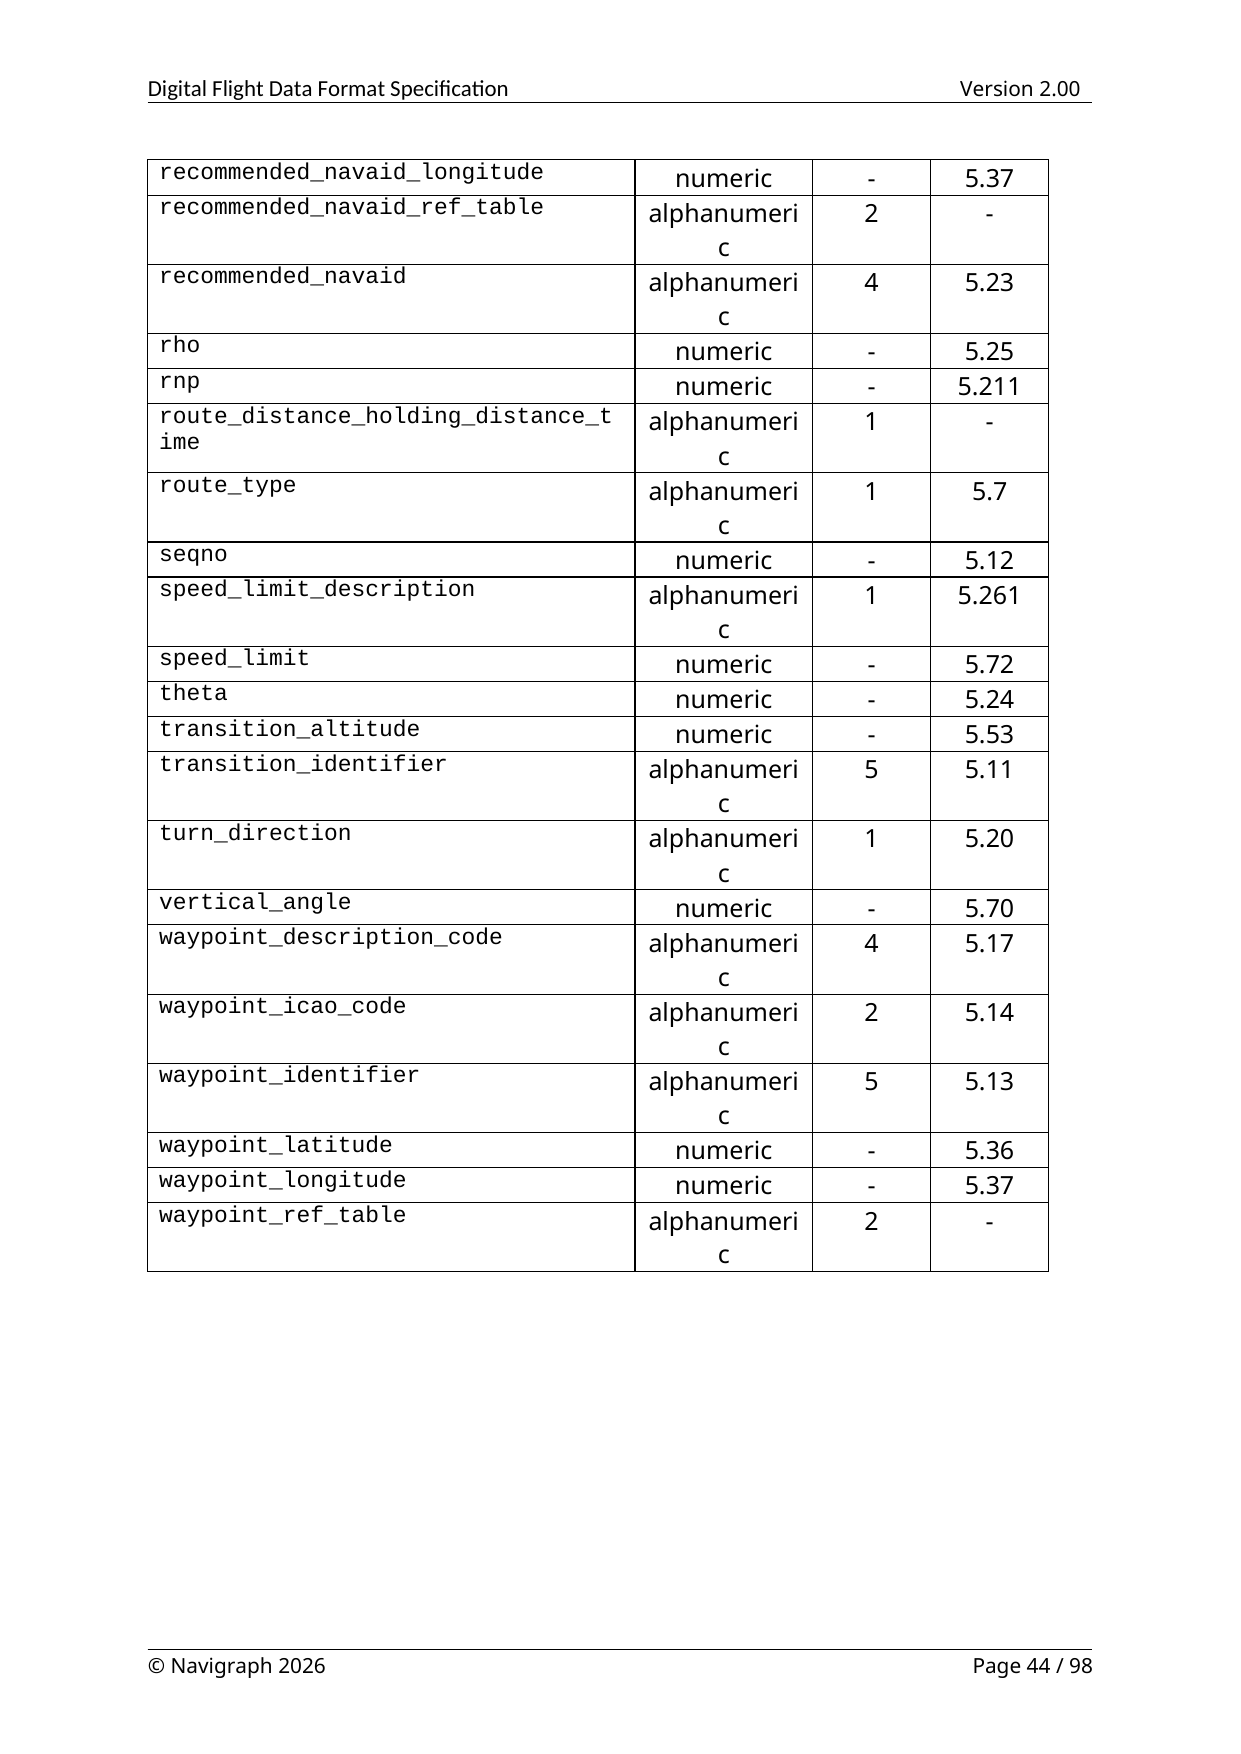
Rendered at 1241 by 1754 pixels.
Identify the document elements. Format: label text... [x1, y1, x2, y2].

table_cell - [813, 717, 930, 751]
table_cell 1 [813, 578, 930, 646]
table_cell 5.12 [931, 543, 1048, 576]
table_cell route_distance_holding_distance_time [148, 404, 634, 472]
table_cell - [931, 196, 1048, 264]
table_cell 5.37 [931, 160, 1048, 194]
table_cell recommended_navaid [148, 265, 634, 333]
table_cell alphanumeric [636, 578, 812, 646]
table_cell alphanumeric [636, 473, 812, 541]
table_cell 5.53 [931, 717, 1048, 751]
table_cell 5.24 [931, 682, 1048, 716]
table_cell theta [148, 682, 634, 716]
table_cell 5.211 [931, 369, 1048, 403]
table_cell 5.7 [931, 473, 1048, 541]
table_cell numeric [636, 647, 812, 681]
table_cell waypoint_ref_table [148, 1203, 634, 1271]
table_cell route_type [148, 473, 634, 541]
table_cell 5 [813, 1064, 930, 1132]
table_cell 5.25 [931, 334, 1048, 368]
table_cell numeric [636, 717, 812, 751]
table_cell - [813, 334, 930, 368]
table_cell speed_limit_description [148, 578, 634, 646]
table_cell seqno [148, 543, 634, 576]
table_cell - [813, 369, 930, 403]
table_cell 4 [813, 925, 930, 993]
table_cell - [813, 682, 930, 716]
table_cell turn_direction [148, 821, 634, 889]
table_cell numeric [636, 682, 812, 716]
table_cell alphanumeric [636, 1203, 812, 1271]
table_cell 5.20 [931, 821, 1048, 889]
table_cell 1 [813, 473, 930, 541]
table_cell numeric [636, 160, 812, 194]
table_cell 5.37 [931, 1168, 1048, 1202]
table_cell - [813, 1133, 930, 1167]
table_cell numeric [636, 369, 812, 403]
table_cell alphanumeric [636, 196, 812, 264]
table_cell - [813, 890, 930, 924]
table_cell 5.23 [931, 265, 1048, 333]
table_cell transition_altitude [148, 717, 634, 751]
table_cell 1 [813, 821, 930, 889]
table_cell waypoint_longitude [148, 1168, 634, 1202]
table_cell - [931, 1203, 1048, 1271]
table_cell 5.72 [931, 647, 1048, 681]
table_cell 2 [813, 995, 930, 1063]
table_cell numeric [636, 1133, 812, 1167]
table_cell waypoint_identifier [148, 1064, 634, 1132]
table_cell 5.11 [931, 752, 1048, 820]
table_cell alphanumeric [636, 995, 812, 1063]
table_cell 5.261 [931, 578, 1048, 646]
table_cell alphanumeric [636, 821, 812, 889]
table_cell numeric [636, 1168, 812, 1202]
table_cell numeric [636, 543, 812, 576]
table_cell alphanumeric [636, 752, 812, 820]
table_cell speed_limit [148, 647, 634, 681]
table_cell recommended_navaid_ref_table [148, 196, 634, 264]
table_cell alphanumeric [636, 925, 812, 993]
table_cell - [813, 543, 930, 576]
table_cell - [931, 404, 1048, 472]
table_cell waypoint_icao_code [148, 995, 634, 1063]
table_cell 2 [813, 1203, 930, 1271]
table_cell vertical_angle [148, 890, 634, 924]
table_cell 5 [813, 752, 930, 820]
table_cell alphanumeric [636, 1064, 812, 1132]
table_cell - [813, 160, 930, 194]
table_cell 5.70 [931, 890, 1048, 924]
table_cell - [813, 647, 930, 681]
table_cell 1 [813, 404, 930, 472]
table_cell transition_identifier [148, 752, 634, 820]
table_cell rho [148, 334, 634, 368]
table_cell rnp [148, 369, 634, 403]
table_cell 5.36 [931, 1133, 1048, 1167]
table_cell 5.13 [931, 1064, 1048, 1132]
table_cell alphanumeric [636, 265, 812, 333]
table_cell numeric [636, 334, 812, 368]
table_cell numeric [636, 890, 812, 924]
table_cell 5.14 [931, 995, 1048, 1063]
table_cell 2 [813, 196, 930, 264]
table_cell 4 [813, 265, 930, 333]
table_cell waypoint_description_code [148, 925, 634, 993]
table_cell waypoint_latitude [148, 1133, 634, 1167]
table_cell alphanumeric [636, 404, 812, 472]
table_cell recommended_navaid_longitude [148, 160, 634, 194]
table_cell 5.17 [931, 925, 1048, 993]
table_cell - [813, 1168, 930, 1202]
